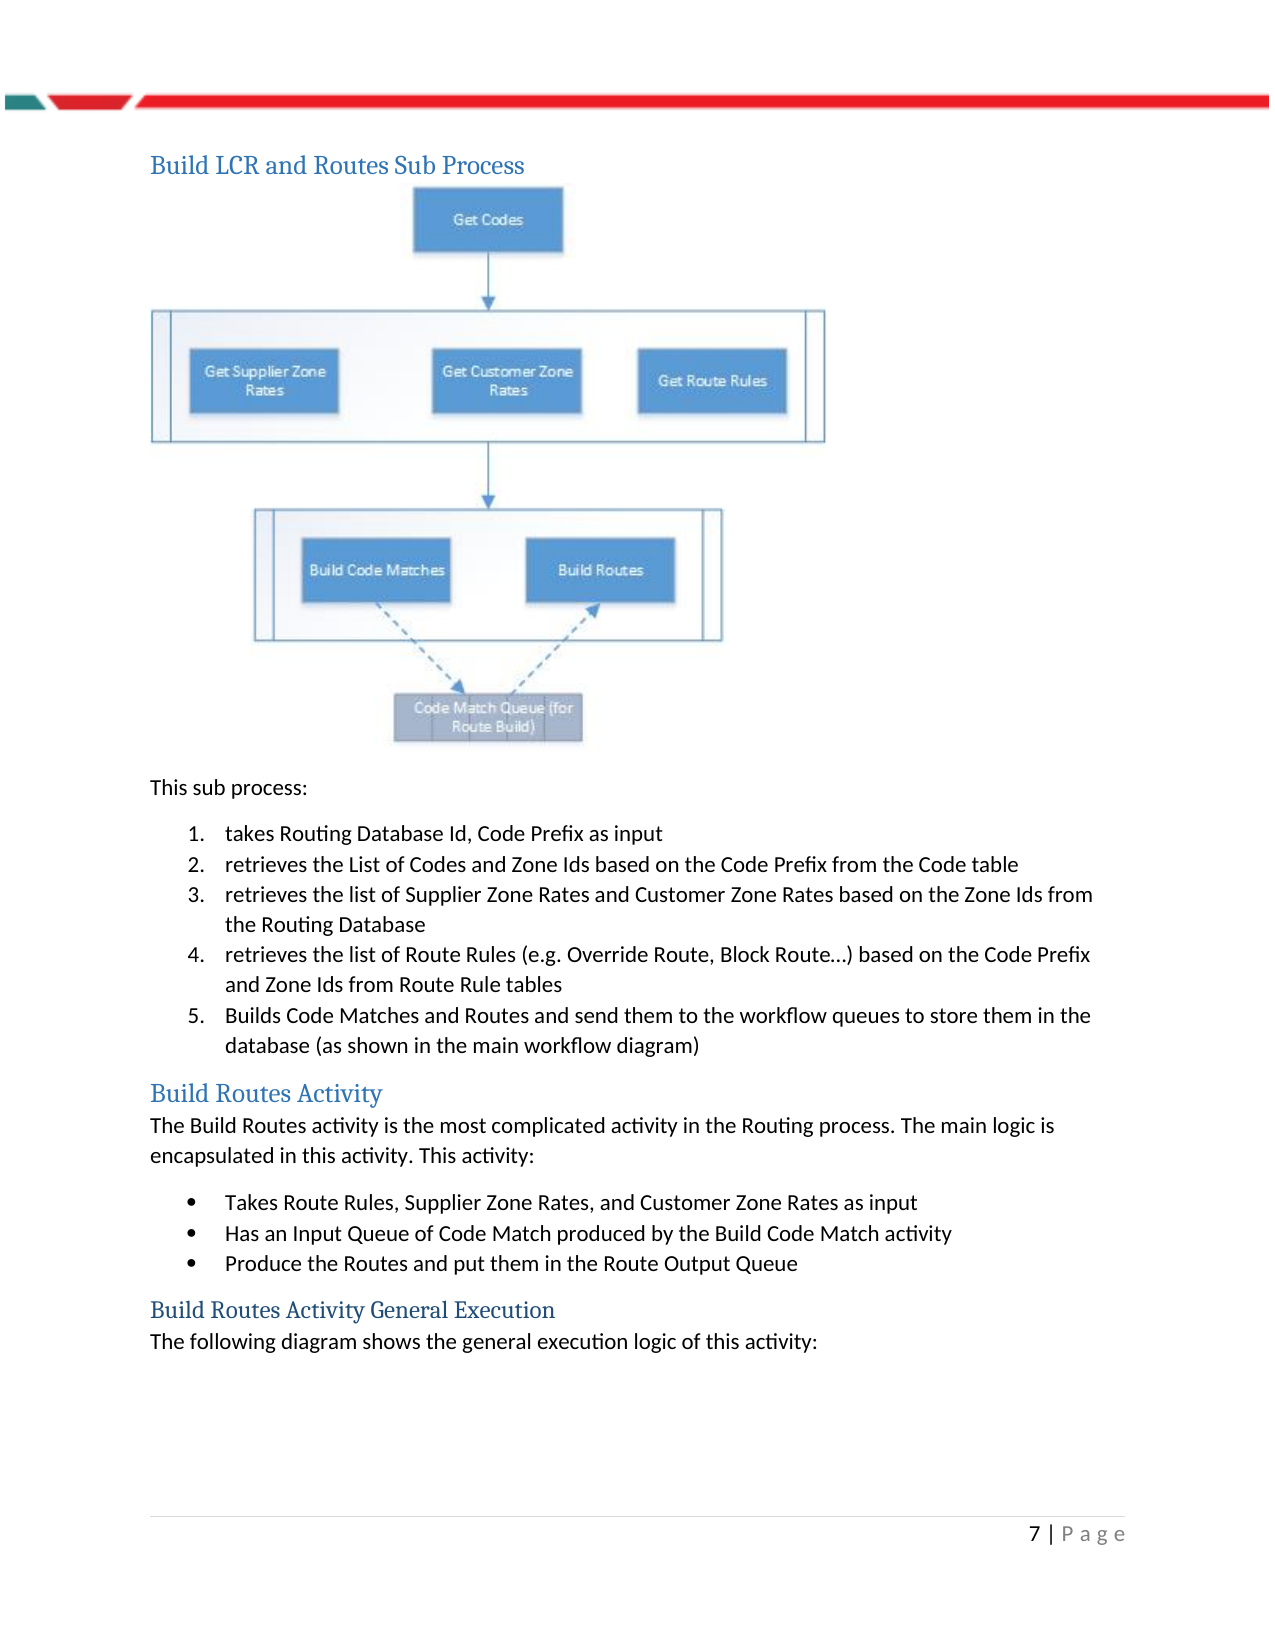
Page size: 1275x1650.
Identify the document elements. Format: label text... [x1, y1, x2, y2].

text This sub process: [150, 773, 1125, 801]
list takes Routing Database Id, Code Prefix as input [187, 819, 1125, 848]
subtitle Build Routes Activity General Execution [150, 1296, 1125, 1324]
subtitle Build Routes Activity [150, 1078, 1125, 1109]
list retrieves the list of Supplier Zone Rates and Customer Zone Rates based on the Zone Ids from the Routing Database [187, 880, 1125, 938]
subtitle Build LCR and Routes Sub Process [150, 150, 1125, 181]
picture [150, 183, 827, 754]
picture [3, 35, 1269, 146]
text The following diagram shows the general execution logic of this activity: [150, 1327, 1125, 1355]
list retrieves the List of Codes and Zone Ids based on the Code Prefix from the Code table [187, 850, 1125, 878]
list Builds Code Matches and Routes and send them to the workflow queues to store them in the database (as shown in the main workflow diagram) [187, 1001, 1125, 1059]
text The Build Routes activity is the most complicated activity in the Routing process. The main logic is encapsulated in this activity. This activity: [150, 1111, 1125, 1170]
list Takes Route Rules, Supplier Zone Rates, and Customer Zone Rates as input [187, 1188, 1125, 1217]
list retrieves the list of Route Rules (e.g. Override Route, Block Route…) based on the Code Prefix and Zone Ids from Route Rule tables [187, 940, 1125, 999]
list Produce the Routes and put them in the Route Output Queue [187, 1249, 1125, 1277]
list Has an Input Queue of Code Match produced by the Build Code Match activity [187, 1219, 1125, 1247]
